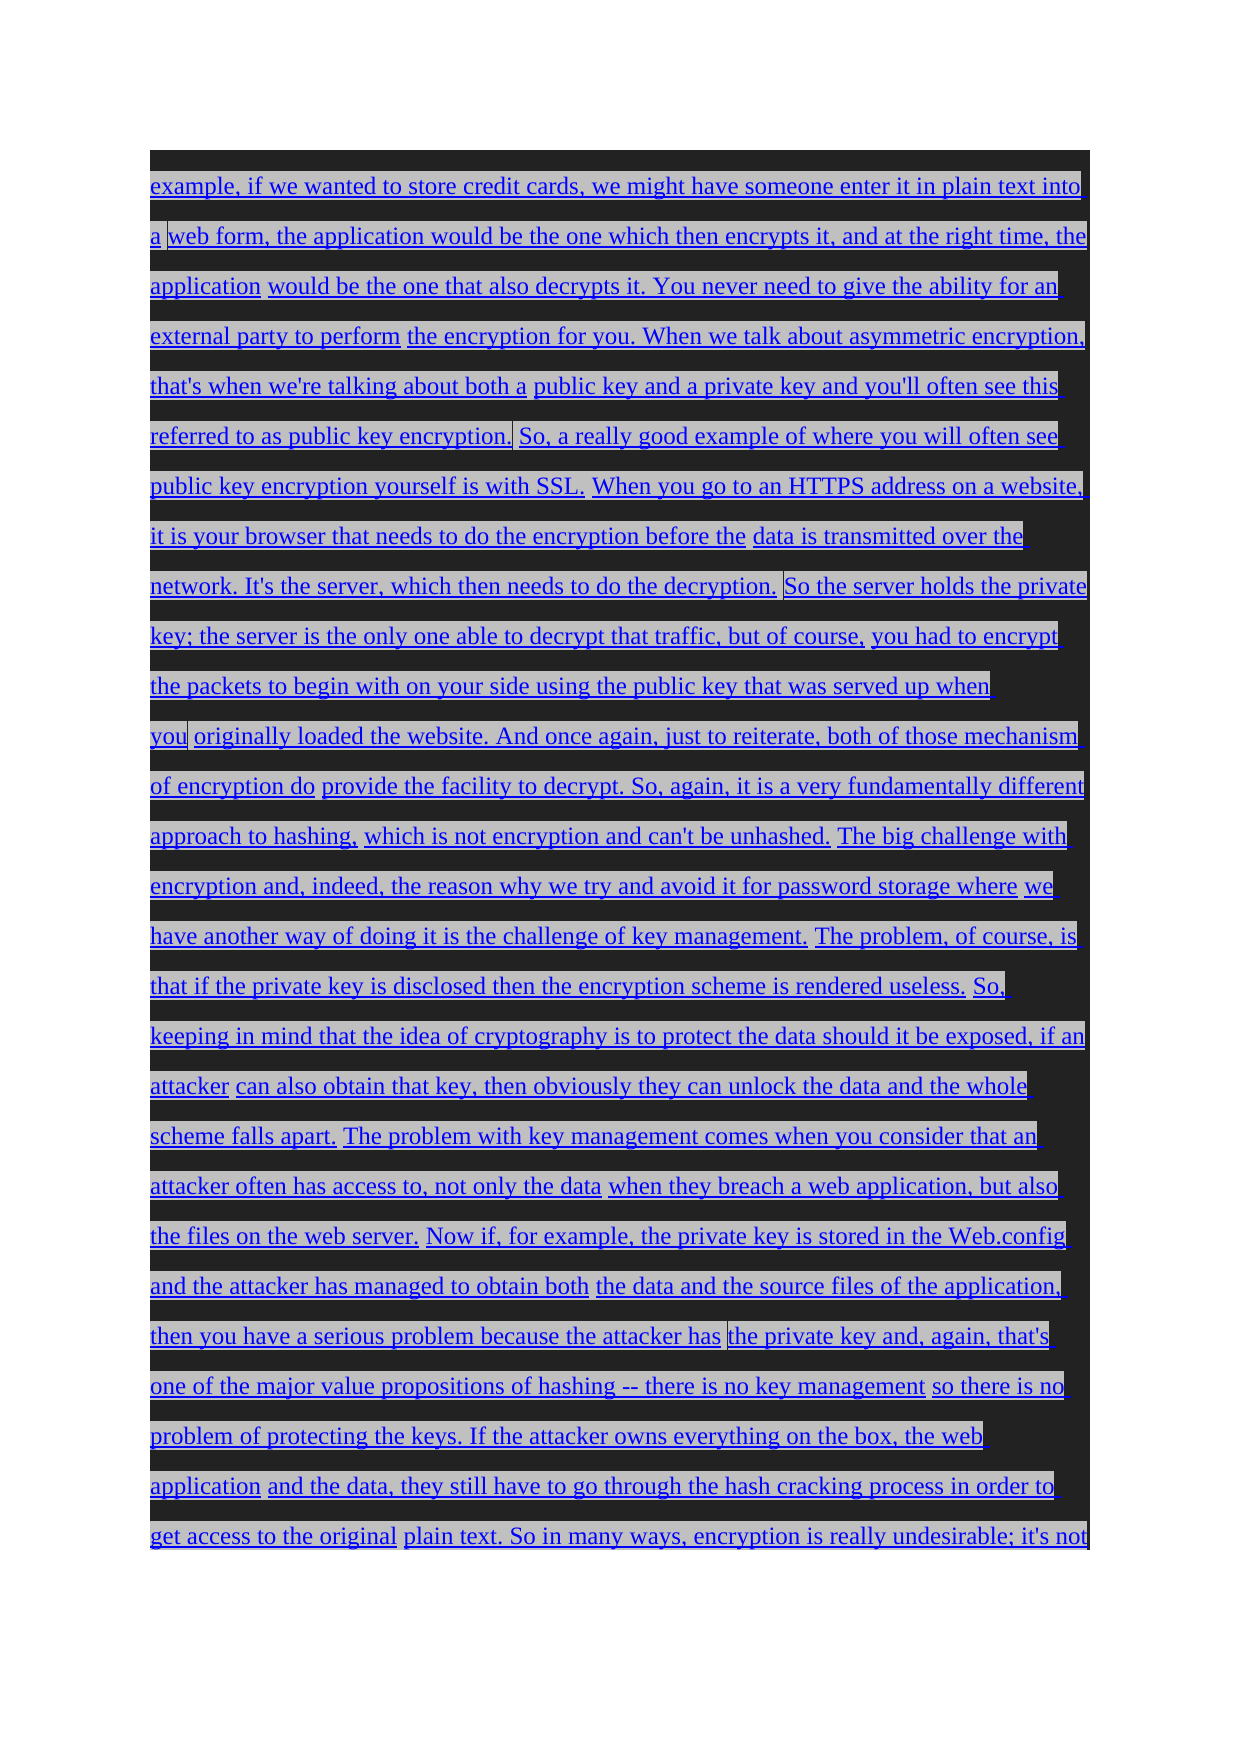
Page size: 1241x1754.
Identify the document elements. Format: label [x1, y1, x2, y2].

text [150, 498, 1090, 1550]
text [150, 150, 1090, 496]
